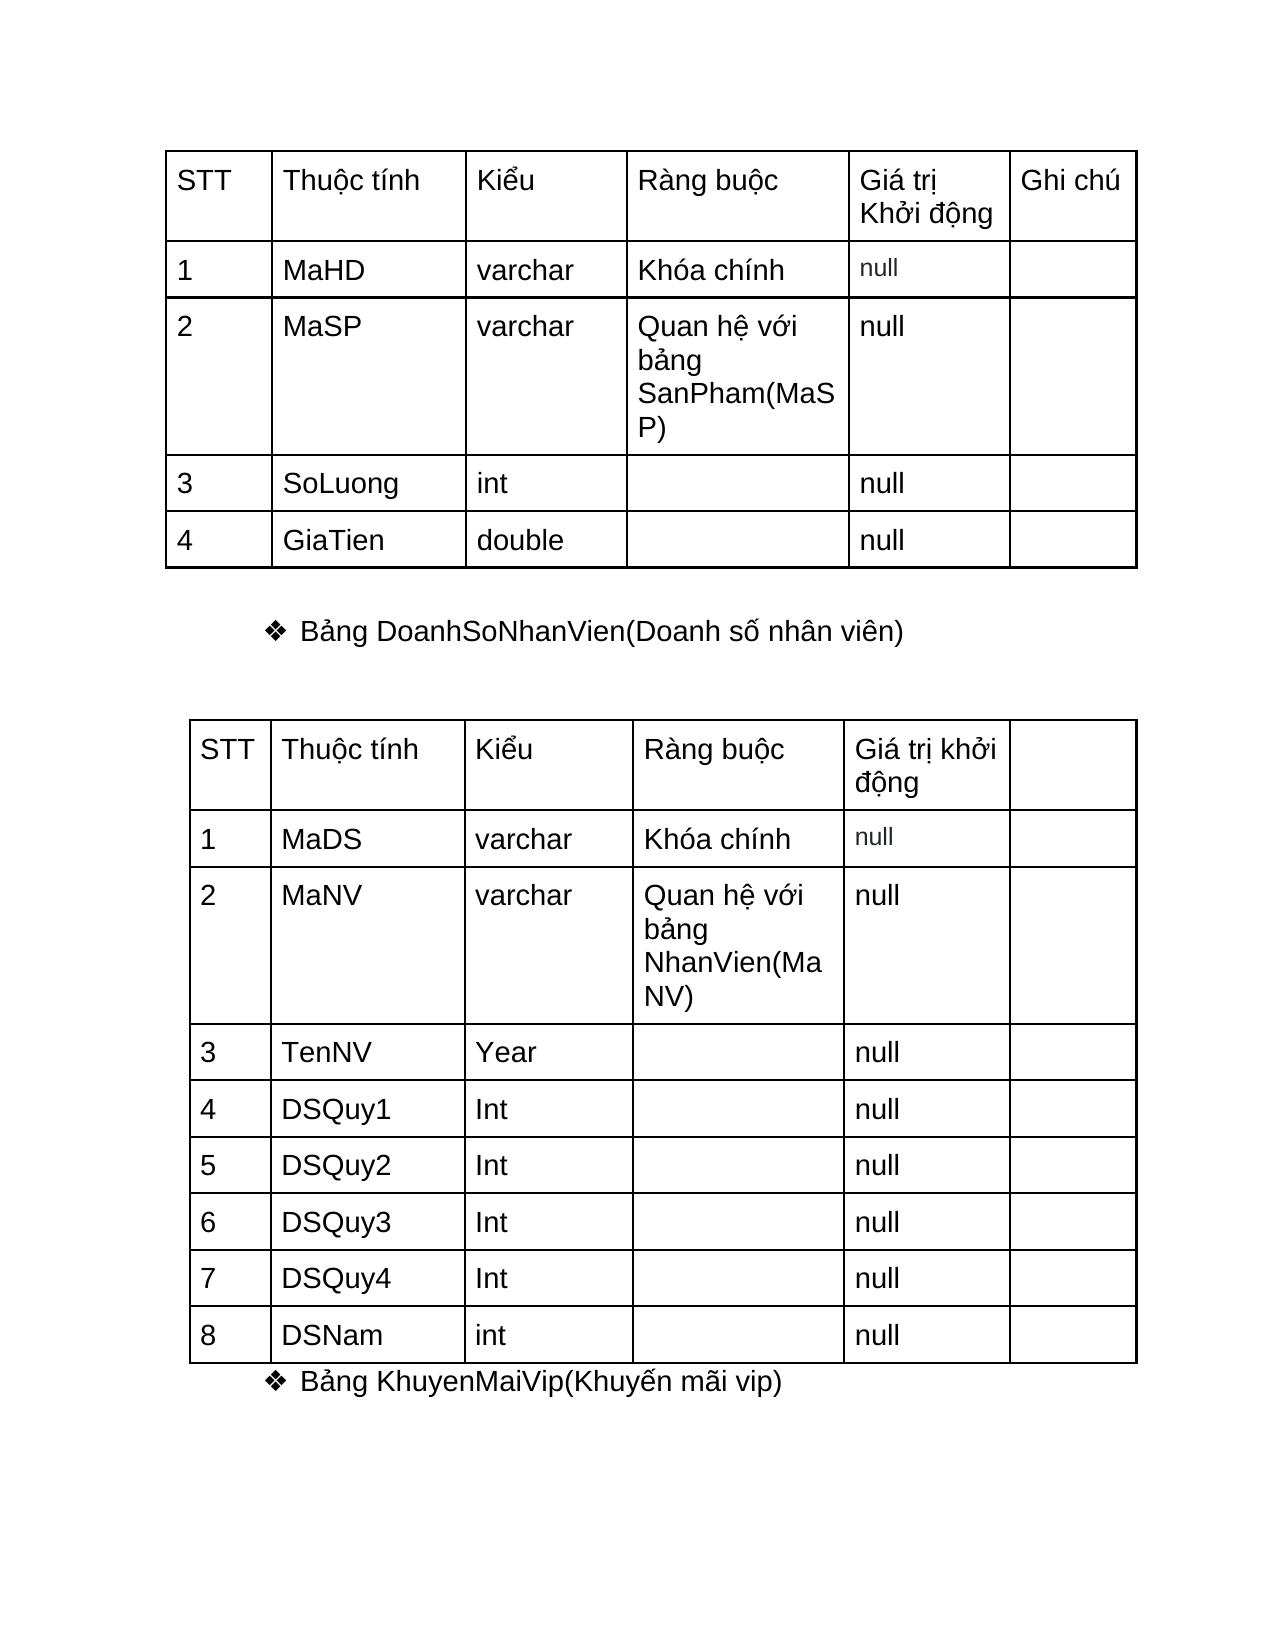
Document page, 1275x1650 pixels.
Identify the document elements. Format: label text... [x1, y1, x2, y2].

table_cell varchar [467, 299, 626, 453]
table_cell DSQuy1 [272, 1081, 464, 1136]
table_cell double [467, 512, 626, 566]
table_cell TenNV [272, 1025, 464, 1079]
table_header Ràng buộc [634, 721, 843, 809]
table_cell varchar [467, 242, 626, 296]
table_cell varchar [466, 811, 632, 866]
list Bảng DoanhSoNhanVien(Doanh số nhân viên) [262, 614, 1125, 647]
table_cell 1 [191, 811, 270, 866]
table_cell [1011, 299, 1135, 453]
table_cell GiaTien [273, 512, 465, 566]
table_header Kiểu [466, 721, 632, 809]
table_cell DSQuy2 [272, 1138, 464, 1192]
table_cell [1011, 1194, 1135, 1249]
table_cell [1011, 868, 1135, 1023]
table_cell MaHD [273, 242, 465, 296]
table_cell MaSP [273, 299, 465, 453]
table_header STT [191, 721, 270, 809]
table_cell [1011, 1307, 1135, 1362]
table_cell null [850, 456, 1009, 510]
table_cell Quan hệ với bảng SanPham(MaSP) [628, 299, 848, 453]
table_cell null [845, 868, 1009, 1023]
table_cell [634, 1081, 843, 1136]
table_cell [1011, 1251, 1135, 1305]
table_cell Khóa chính [634, 811, 843, 866]
table_cell 5 [191, 1138, 270, 1192]
table_cell 1 [167, 242, 271, 296]
table_cell [1011, 1081, 1135, 1136]
table_cell DSQuy4 [272, 1251, 464, 1305]
table_cell null [845, 1138, 1009, 1192]
table_header Thuộc tính [273, 152, 465, 240]
table_cell Int [466, 1194, 632, 1249]
table_cell 3 [167, 456, 271, 510]
table_cell [634, 1025, 843, 1079]
table_cell null [850, 242, 1009, 296]
table_cell null [850, 299, 1009, 453]
table_cell null [845, 1307, 1009, 1362]
table_header Kiểu [467, 152, 626, 240]
table_cell int [466, 1307, 632, 1362]
table_cell [1011, 512, 1135, 566]
table_cell null [845, 1025, 1009, 1079]
table_header Giá trị Khởi động [850, 152, 1009, 240]
table_cell null [845, 811, 1009, 866]
table_cell Quan hệ với bảng NhanVien(MaNV) [634, 868, 843, 1023]
table_header Thuộc tính [272, 721, 464, 809]
table_cell Int [466, 1138, 632, 1192]
table_header Giá trị khởi động [845, 721, 1009, 809]
table_cell null [850, 512, 1009, 566]
table_cell null [845, 1251, 1009, 1305]
table_cell [1011, 1025, 1135, 1079]
table_header Ghi chú [1011, 152, 1135, 240]
table_cell [628, 512, 848, 566]
table_cell [1011, 456, 1135, 510]
table_cell 2 [191, 868, 270, 1023]
table_cell 3 [191, 1025, 270, 1079]
table_cell 6 [191, 1194, 270, 1249]
table_cell [628, 456, 848, 510]
table_cell 7 [191, 1251, 270, 1305]
table_cell [634, 1194, 843, 1249]
table_cell null [845, 1081, 1009, 1136]
table_cell [634, 1138, 843, 1192]
list Bảng KhuyenMaiVip(Khuyến mãi vip) [262, 1364, 1125, 1397]
table_cell 2 [167, 299, 271, 453]
table_cell varchar [466, 868, 632, 1023]
table_cell [634, 1251, 843, 1305]
table_cell 4 [191, 1081, 270, 1136]
table_cell MaDS [272, 811, 464, 866]
table_cell Year [466, 1025, 632, 1079]
table_cell null [845, 1194, 1009, 1249]
table_cell 4 [167, 512, 271, 566]
table_cell Khóa chính [628, 242, 848, 296]
table_cell DSNam [272, 1307, 464, 1362]
table_cell 8 [191, 1307, 270, 1362]
table_header STT [167, 152, 271, 240]
table_cell DSQuy3 [272, 1194, 464, 1249]
table_cell [1011, 811, 1135, 866]
table_header Ràng buộc [628, 152, 848, 240]
table_cell SoLuong [273, 456, 465, 510]
table_cell Int [466, 1251, 632, 1305]
table_cell Int [466, 1081, 632, 1136]
table_cell MaNV [272, 868, 464, 1023]
table_cell [634, 1307, 843, 1362]
table_cell [1011, 242, 1135, 296]
table_cell int [467, 456, 626, 510]
table_cell [1011, 1138, 1135, 1192]
table_header [1011, 721, 1135, 809]
